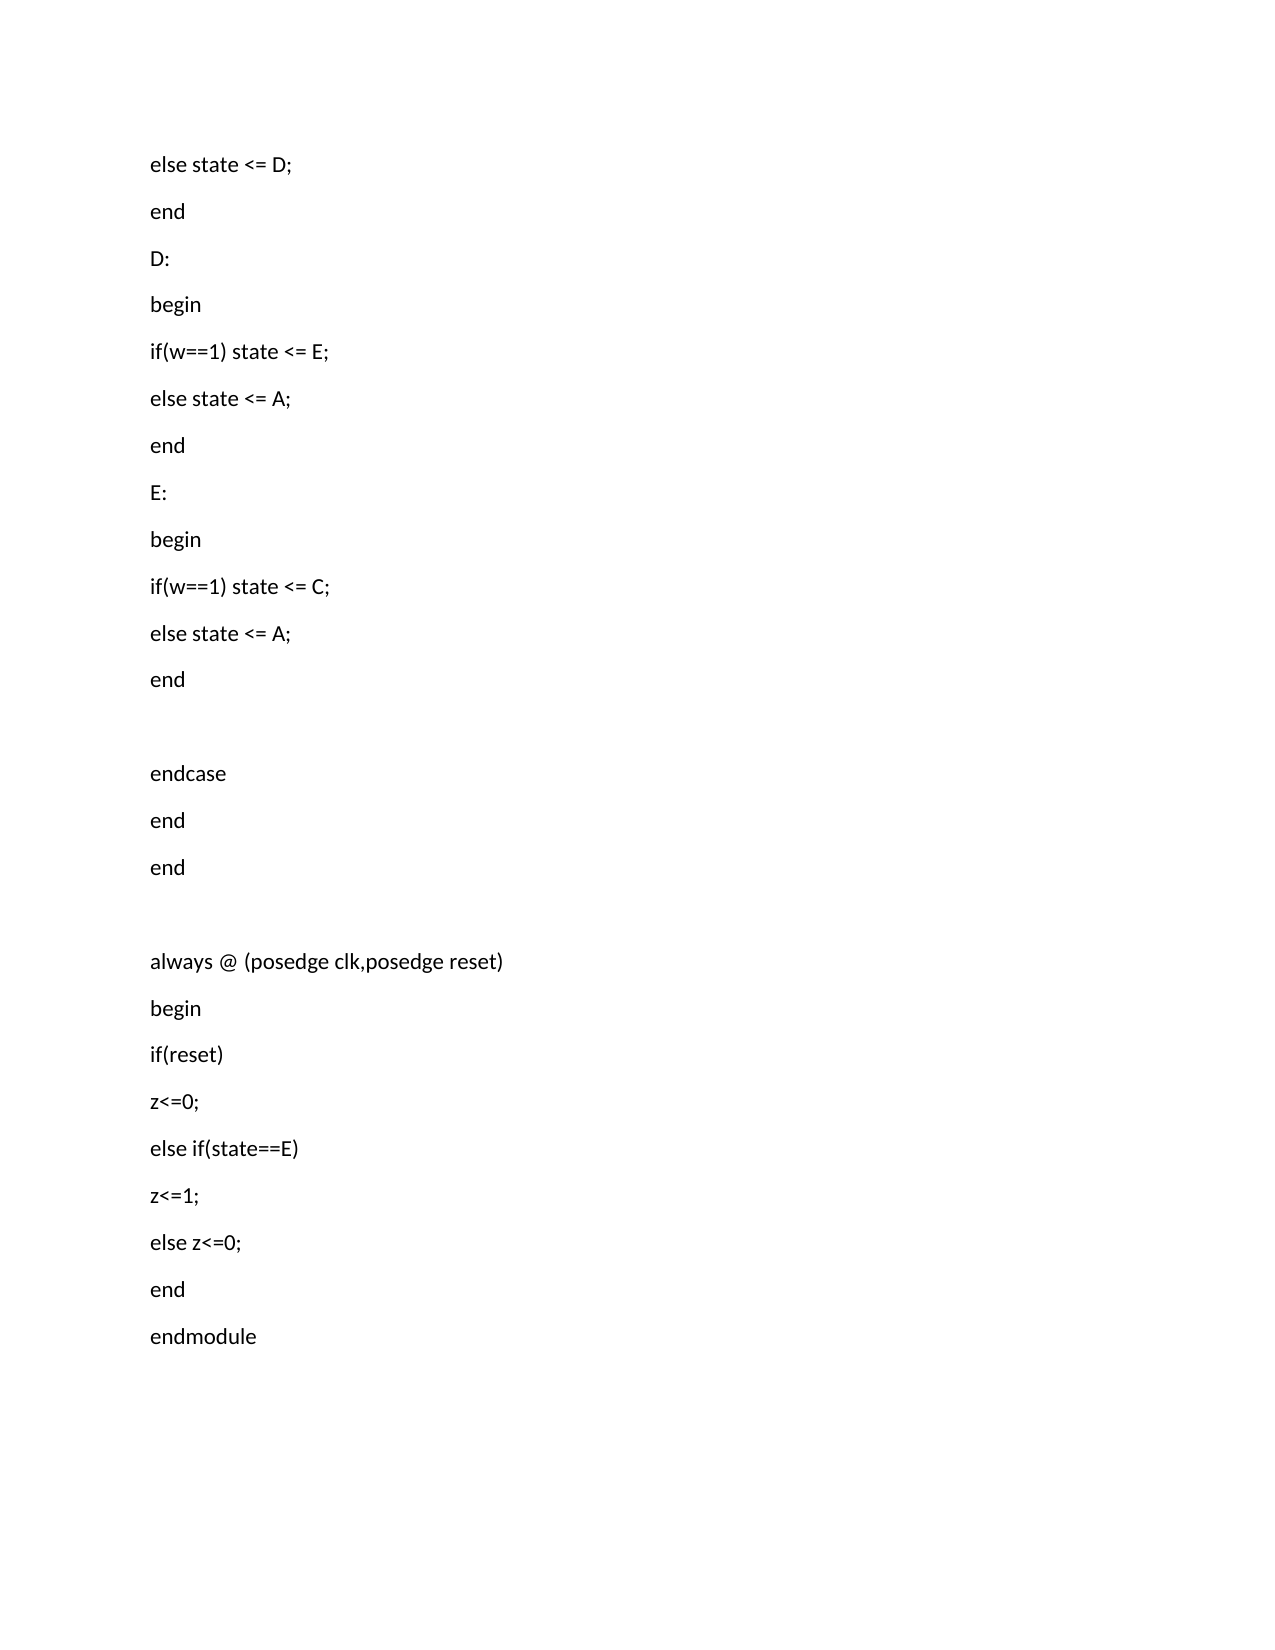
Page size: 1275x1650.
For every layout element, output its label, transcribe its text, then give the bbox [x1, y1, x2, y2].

text end [150, 431, 1125, 459]
text else if(state==E) [150, 1134, 1125, 1162]
text end [150, 806, 1125, 834]
text begin [150, 525, 1125, 553]
text end [150, 1275, 1125, 1303]
text always @ (posedge clk,posedge reset) [150, 947, 1125, 975]
text end [150, 853, 1125, 881]
text endmodule [150, 1322, 1125, 1350]
text if(w==1) state <= E; [150, 337, 1125, 366]
text else state <= D; [150, 150, 1125, 178]
text E: [150, 478, 1125, 506]
text D: [150, 244, 1125, 272]
text else z<=0; [150, 1228, 1125, 1256]
text endcase [150, 759, 1125, 787]
text end [150, 666, 1125, 694]
text end [150, 197, 1125, 225]
text else state <= A; [150, 619, 1125, 647]
text if(reset) [150, 1041, 1125, 1069]
text begin [150, 291, 1125, 319]
text if(w==1) state <= C; [150, 572, 1125, 600]
text begin [150, 994, 1125, 1022]
text else state <= A; [150, 384, 1125, 412]
text z<=0; [150, 1087, 1125, 1116]
text z<=1; [150, 1181, 1125, 1209]
